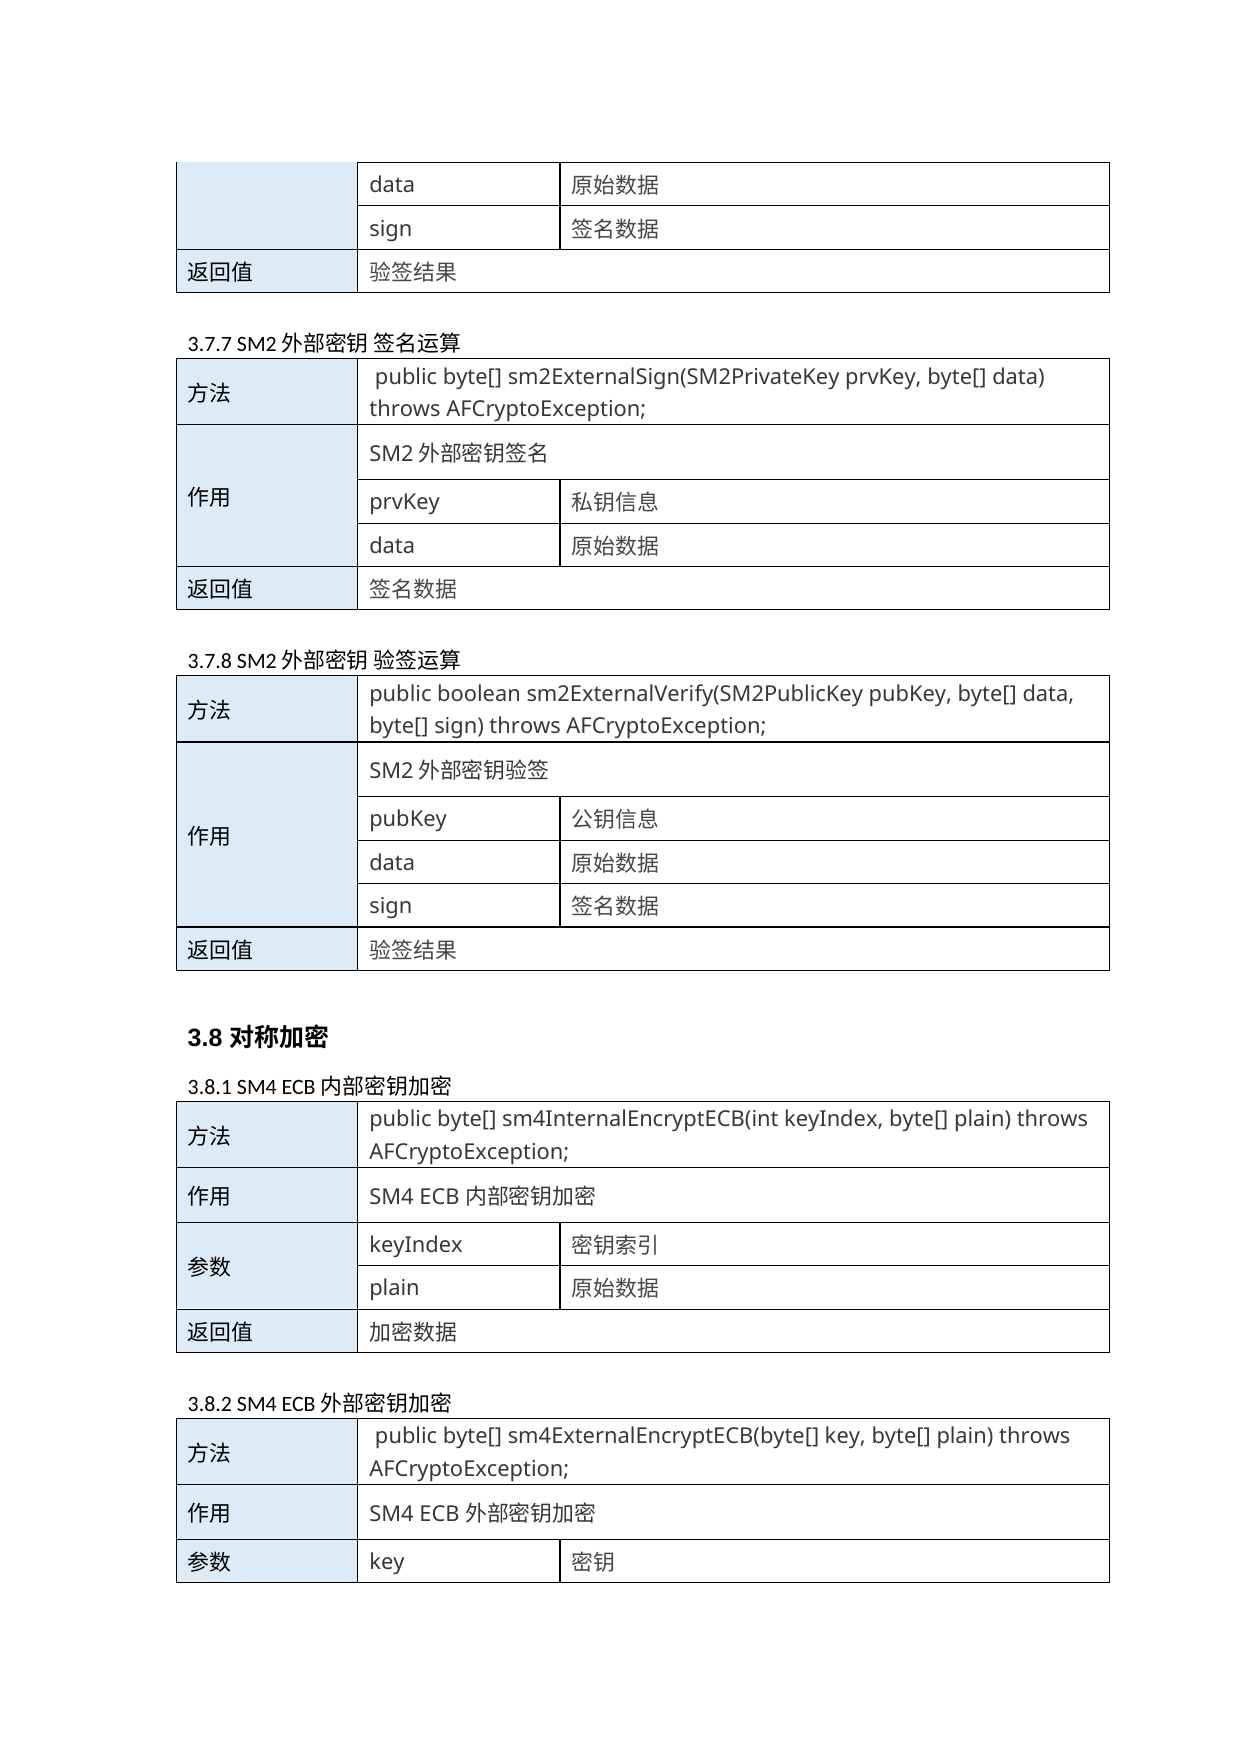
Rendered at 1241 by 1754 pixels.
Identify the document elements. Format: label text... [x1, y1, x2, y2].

table_cell data [358, 841, 559, 883]
table_cell plain [358, 1266, 559, 1308]
table_cell 参数 [177, 1223, 357, 1308]
text 3.8 对称加密 [187, 1003, 1053, 1068]
table_header 方法 [177, 359, 357, 424]
table_header 方法 [177, 1102, 357, 1167]
table_cell prvKey [358, 480, 559, 522]
table_cell 返回值 [177, 567, 357, 609]
table_cell keyIndex [358, 1223, 559, 1265]
table_cell data [358, 163, 559, 205]
table_cell 私钥信息 [561, 480, 1109, 522]
table_cell 返回值 [177, 1310, 357, 1352]
table_cell 签名数据 [561, 884, 1109, 926]
table_cell 公钥信息 [561, 797, 1109, 839]
table_header 方法 [177, 676, 357, 741]
table_cell data [358, 524, 559, 566]
table_cell SM4 ECB 内部密钥加密 [358, 1168, 1109, 1222]
table_cell 返回值 [177, 928, 357, 970]
table_cell 原始数据 [561, 524, 1109, 566]
table_header public byte[] sm4ExternalEncryptECB(byte[] key, byte[] plain) throws AFCryptoException; [358, 1419, 1109, 1484]
table_cell 原始数据 [561, 1266, 1109, 1308]
table_header public boolean sm2ExternalVerify(SM2PublicKey pubKey, byte[] data, byte[] sign) throws AFCryptoException; [358, 676, 1109, 741]
table_cell 返回值 [177, 250, 357, 292]
table_cell 作用 [177, 1168, 357, 1222]
text 3.7.8 SM2外部密钥 验签运算 [187, 643, 1053, 675]
table_header public byte[] sm2ExternalSign(SM2PrivateKey prvKey, byte[] data) throws AFCryptoException; [358, 359, 1109, 424]
table_cell 验签结果 [358, 250, 1109, 292]
table_cell SM2外部密钥签名 [358, 425, 1109, 479]
table_cell SM4 ECB 外部密钥加密 [358, 1485, 1109, 1539]
text 3.7.7 SM2外部密钥 签名运算 [187, 326, 1053, 358]
table_cell pubKey [358, 797, 559, 839]
table_cell 加密数据 [358, 1310, 1109, 1352]
table_cell key [358, 1540, 559, 1582]
table_cell 验签结果 [358, 928, 1109, 970]
table_cell 参数 [177, 1540, 357, 1582]
table_cell 原始数据 [561, 841, 1109, 883]
table_header 方法 [177, 1419, 357, 1484]
table_cell 密钥索引 [561, 1223, 1109, 1265]
table_cell 作用 [177, 425, 357, 566]
table_cell sign [358, 206, 559, 249]
table_cell 作用 [177, 743, 357, 926]
table_cell 原始数据 [561, 163, 1109, 205]
table_cell sign [358, 884, 559, 926]
text 3.8.2 SM4 ECB 外部密钥加密 [187, 1386, 1053, 1418]
table_cell 密钥 [561, 1540, 1109, 1582]
table_cell 签名数据 [358, 567, 1109, 609]
table_header public byte[] sm4InternalEncryptECB(int keyIndex, byte[] plain) throws AFCryptoException; [358, 1102, 1109, 1167]
text 3.8.1 SM4 ECB 内部密钥加密 [187, 1068, 1053, 1101]
table_cell 作用 [177, 1485, 357, 1539]
table_cell SM2外部密钥验签 [358, 743, 1109, 796]
table_cell 签名数据 [561, 206, 1109, 249]
